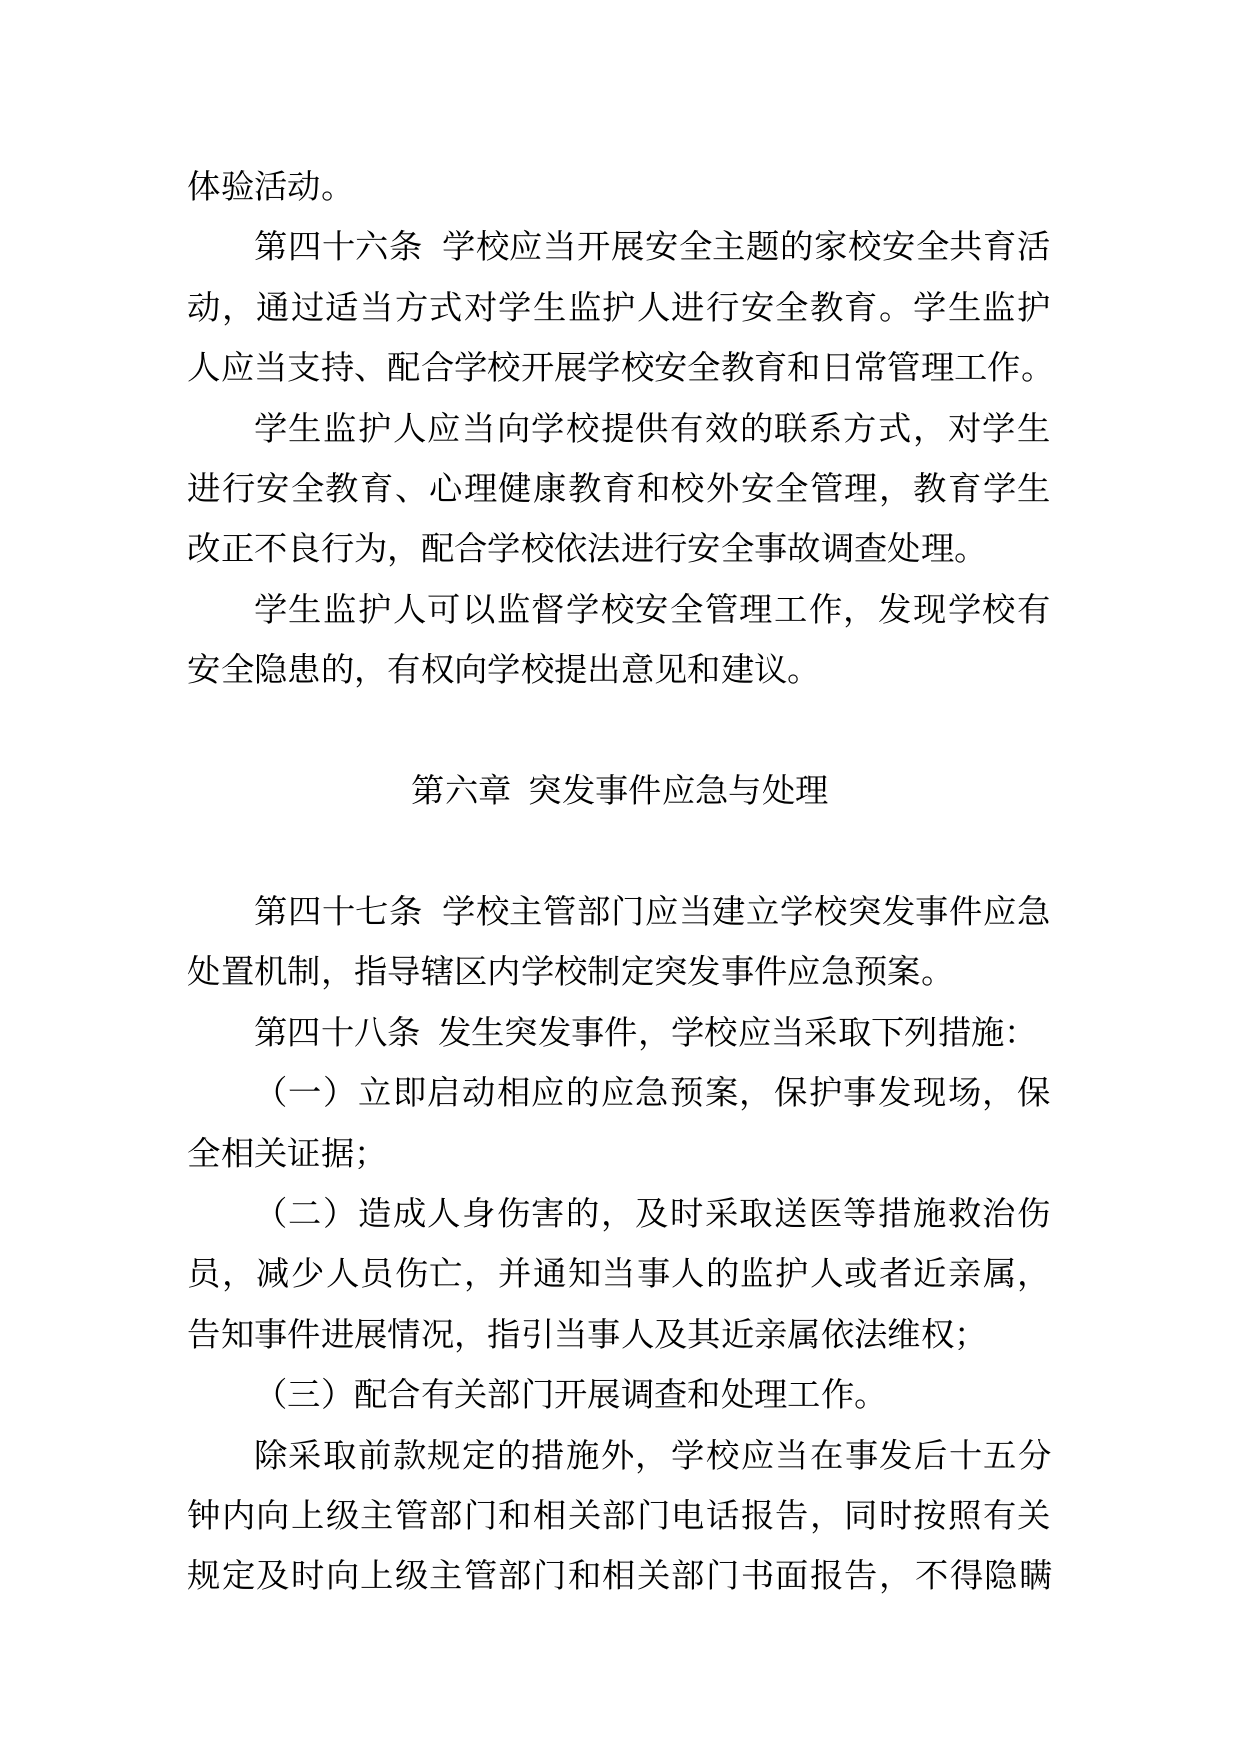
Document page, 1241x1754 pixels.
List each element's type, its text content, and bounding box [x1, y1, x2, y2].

text 第四十六条 学校应当开展安全主题的家校安全共育活动，通过适当方式对学生监护人进行安全教育。学生监护人应当支持、配合学校开展学校安全教育和日常管理工作。 [187, 210, 1053, 392]
text （二）造成人身伤害的，及时采取送医等措施救治伤员，减少人员伤亡，并通知当事人的监护人或者近亲属，告知事件进展情况，指引当事人及其近亲属依法维权； [187, 1177, 1053, 1358]
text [187, 1419, 1053, 1600]
text （一）立即启动相应的应急预案，保护事发现场，保全相关证据； [187, 1056, 1053, 1177]
text 第六章 突发事件应急与处理 [187, 754, 1053, 814]
text 第四十八条 发生突发事件，学校应当采取下列措施： [187, 996, 1053, 1056]
text 学生监护人应当向学校提供有效的联系方式，对学生进行安全教育、心理健康教育和校外安全管理，教育学生改正不良行为，配合学校依法进行安全事故调查处理。 [187, 392, 1053, 573]
text （三）配合有关部门开展调查和处理工作。 [187, 1358, 1053, 1419]
text 第四十七条 学校主管部门应当建立学校突发事件应急处置机制，指导辖区内学校制定突发事件应急预案。 [187, 875, 1053, 996]
text 学生监护人可以监督学校安全管理工作，发现学校有安全隐患的，有权向学校提出意见和建议。 [187, 573, 1053, 694]
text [187, 150, 1053, 210]
